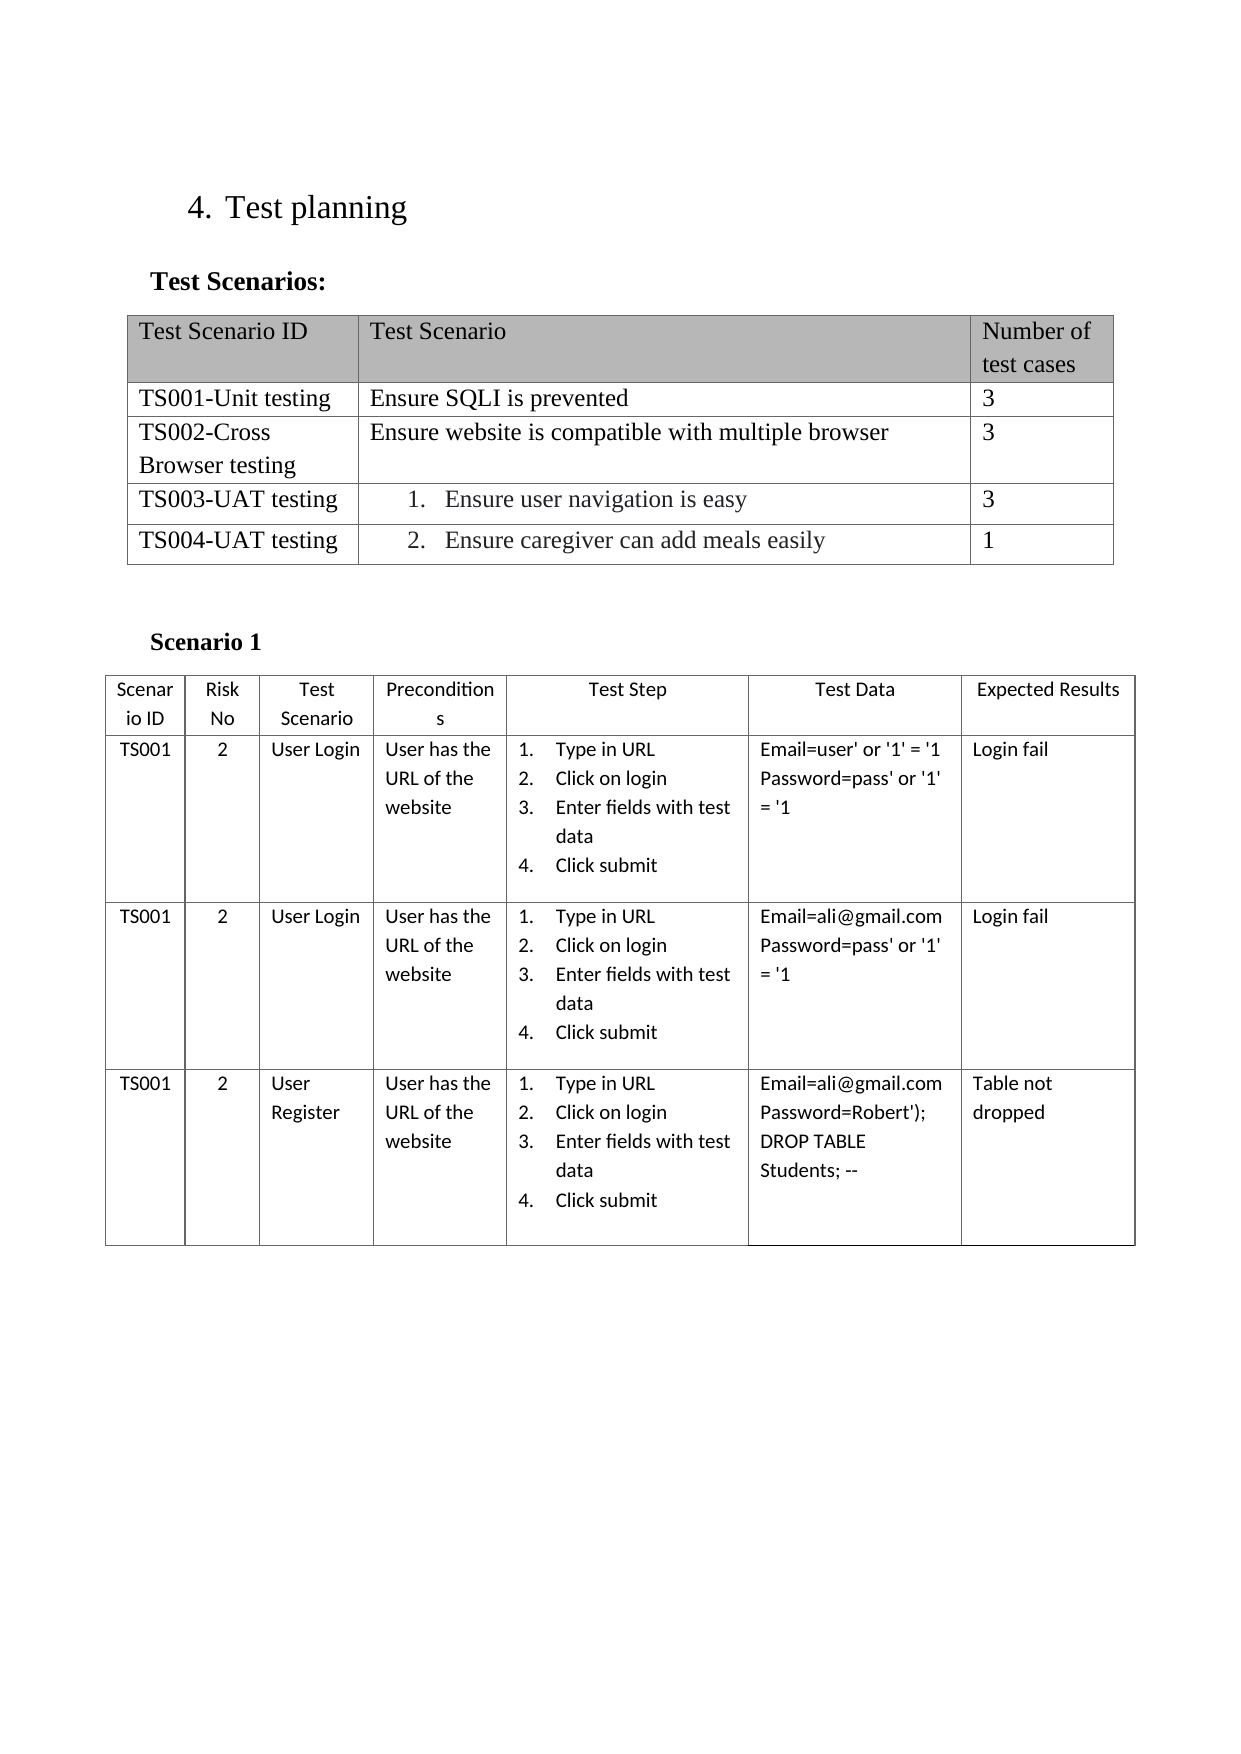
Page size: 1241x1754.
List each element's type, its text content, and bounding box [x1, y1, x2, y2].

table_header Preconditions [374, 676, 506, 735]
table_cell Type in URL Click on login Enter fields with test data Click submit [507, 903, 748, 1069]
subtitle Scenario 1 [150, 627, 1090, 656]
table_cell TS001 [106, 1070, 184, 1245]
table_cell User has the URL of the website [374, 736, 506, 902]
table_cell TS001-Unit testing [128, 383, 358, 416]
table_cell 2 [186, 1070, 259, 1245]
table_cell Email=ali@gmail.com Password=Robert'); DROP TABLE Students; -- [749, 1070, 961, 1245]
table_cell Table not dropped [962, 1070, 1134, 1245]
table_header Test Scenario [260, 676, 373, 735]
table_cell 1 [971, 525, 1113, 564]
table_cell 3 [971, 383, 1113, 416]
table_cell 3 [971, 484, 1113, 524]
table_cell TS001 [106, 903, 184, 1069]
subtitle Test planning [187, 187, 1090, 226]
table_cell User Login [260, 903, 373, 1069]
table_cell Email=ali@gmail.com Password=pass' or '1' = '1 [749, 903, 961, 1069]
table_cell Email=user' or '1' = '1 Password=pass' or '1' = '1 [749, 736, 961, 902]
table_cell 2 [186, 736, 259, 902]
table_header Test Scenario ID [128, 316, 358, 382]
table_header Expected Results [962, 676, 1134, 735]
table_cell TS004-UAT testing [128, 525, 358, 564]
table_cell User Login [260, 736, 373, 902]
table_cell Login fail [962, 736, 1134, 902]
table_cell TS003-UAT testing [128, 484, 358, 524]
table_cell User Register [260, 1070, 373, 1245]
table_cell Ensure user navigation is easy [359, 484, 970, 524]
table_cell 3 [971, 417, 1113, 483]
table_cell Ensure website is compatible with multiple browser [359, 417, 970, 483]
table_header Test Data [749, 676, 961, 735]
table_cell TS002-Cross Browser testing [128, 417, 358, 483]
table_header Number of test cases [971, 316, 1113, 382]
table_cell Type in URL Click on login Enter fields with test data Click submit [507, 1070, 748, 1245]
table_cell User has the URL of the website [374, 1070, 506, 1245]
table_cell User has the URL of the website [374, 903, 506, 1069]
table_header Test Step [507, 676, 748, 735]
table_header Test Scenario [359, 316, 970, 382]
table_header Risk No [186, 676, 259, 735]
table_cell TS001 [106, 736, 184, 902]
table_header Scenario ID [106, 676, 184, 735]
table_cell Login fail [962, 903, 1134, 1069]
table_cell Ensure caregiver can add meals easily [359, 525, 970, 564]
table_cell Ensure SQLI is prevented [359, 383, 970, 416]
table_cell Type in URL Click on login Enter fields with test data Click submit [507, 736, 748, 902]
table_cell 2 [186, 903, 259, 1069]
subtitle Test Scenarios: [150, 265, 1090, 296]
